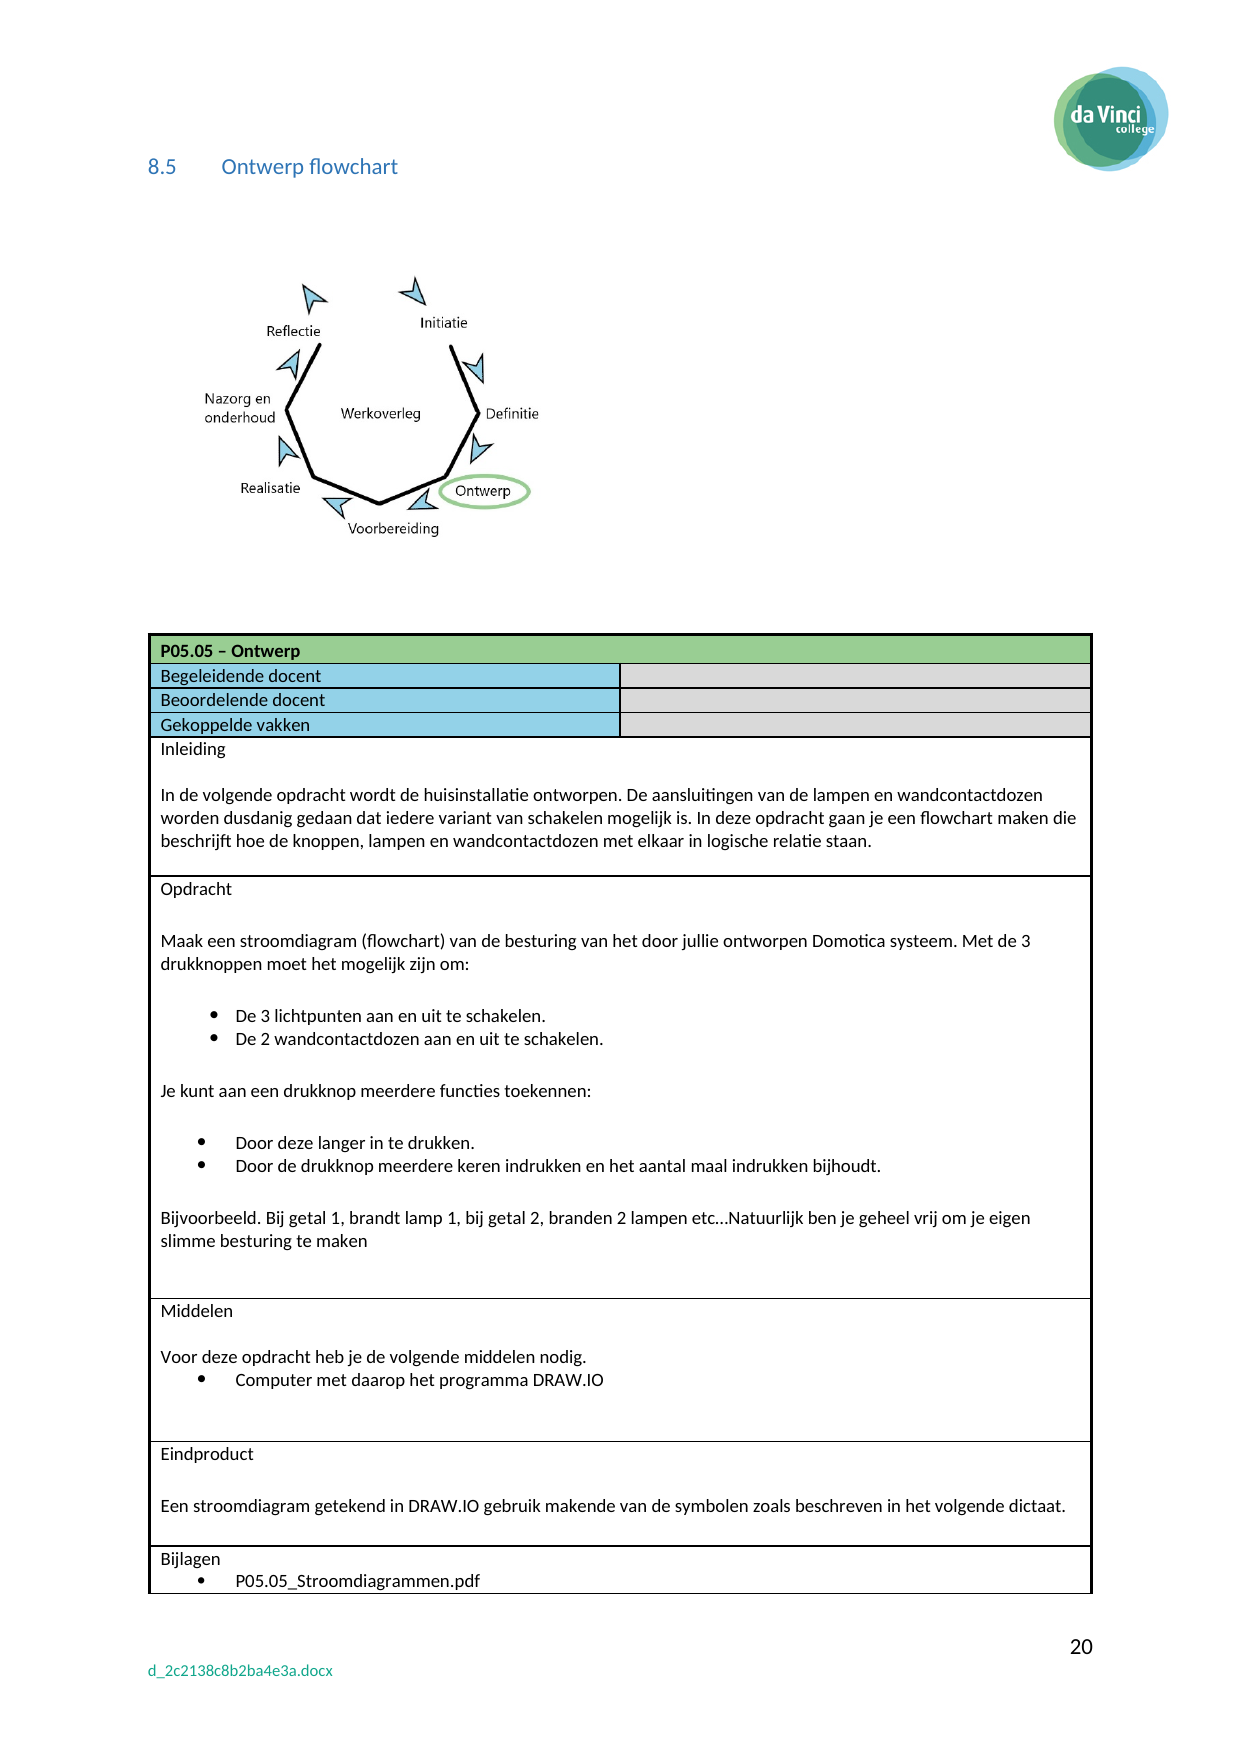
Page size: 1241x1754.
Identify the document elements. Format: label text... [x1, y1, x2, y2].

picture [1048, 62, 1174, 174]
subtitle 8.5 Ontwerp flowchart [148, 152, 1093, 180]
table_cell Begeleidende docent [151, 664, 619, 687]
table_cell Opdracht Maak een stroomdiagram (flowchart) van de besturing van het door jullie ontworpen Domotica systeem. Met de 3 drukknoppen moet het mogelijk zijn om: De 3 lichtpunten aan en uit te schakelen. De 2 wandcontactdozen aan en uit te schakelen. Je kunt aan een drukknop meerdere functies toekennen: Door deze langer in te drukken. Door de drukknop meerdere keren indrukken en het aantal maal indrukken bijhoudt. Bijvoorbeeld. Bij getal 1, brandt lamp 1, bij getal 2, branden 2 lampen etc…Natuurlijk ben je geheel vrij om je eigen slimme besturing te maken [151, 877, 1090, 1297]
table_cell Bijlagen P05.05_Stroomdiagrammen.pdf [151, 1547, 1090, 1593]
table_cell [621, 689, 1090, 712]
table_cell Beoordelende docent [151, 689, 619, 712]
table_cell Gekoppelde vakken [151, 713, 619, 736]
table_cell Middelen Voor deze opdracht heb je de volgende middelen nodig. Computer met daarop het programma DRAW.IO [151, 1299, 1090, 1441]
table_cell Eindproduct Een stroomdiagram getekend in DRAW.IO gebruik makende van de symbolen zoals beschreven in het volgende dictaat. [151, 1442, 1090, 1545]
table_header P05.05 – Ontwerp [151, 636, 1090, 663]
picture [147, 226, 613, 614]
table_cell Inleiding In de volgende opdracht wordt de huisinstallatie ontworpen. De aansluitingen van de lampen en wandcontactdozen worden dusdanig gedaan dat iedere variant van schakelen mogelijk is. In deze opdracht gaan je een flowchart maken die beschrijft hoe de knoppen, lampen en wandcontactdozen met elkaar in logische relatie staan. [151, 738, 1090, 875]
table_cell [621, 664, 1090, 687]
table_cell [621, 713, 1090, 736]
